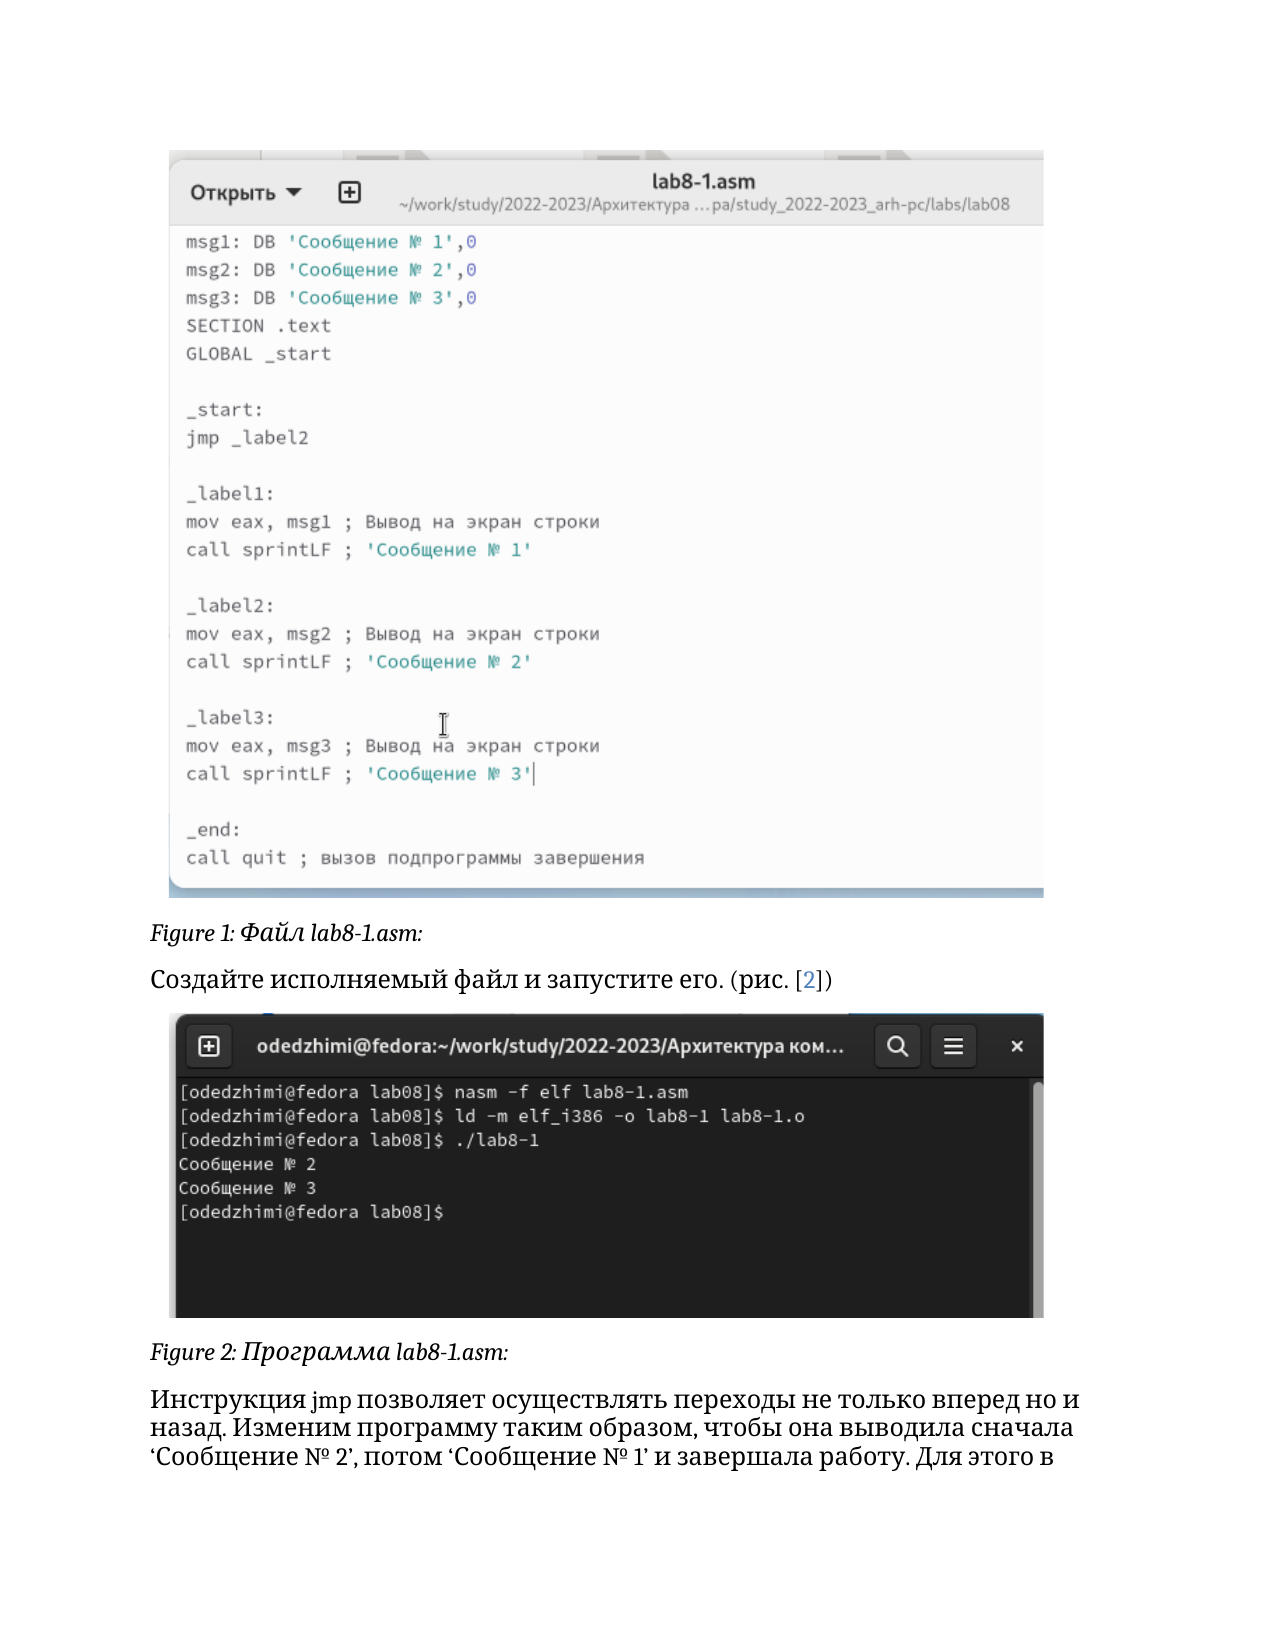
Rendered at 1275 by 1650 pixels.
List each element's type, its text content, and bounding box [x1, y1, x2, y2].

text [150, 1386, 1125, 1472]
text Figure 2: Программа lab8-1.asm: [150, 1338, 1125, 1367]
picture [168, 1013, 1044, 1318]
text Figure 1: Файл lab8-1.asm: [150, 919, 1125, 947]
text Создайте исполняемый файл и запустите его. (рис. [2]) [150, 966, 1125, 995]
picture [168, 150, 1044, 898]
